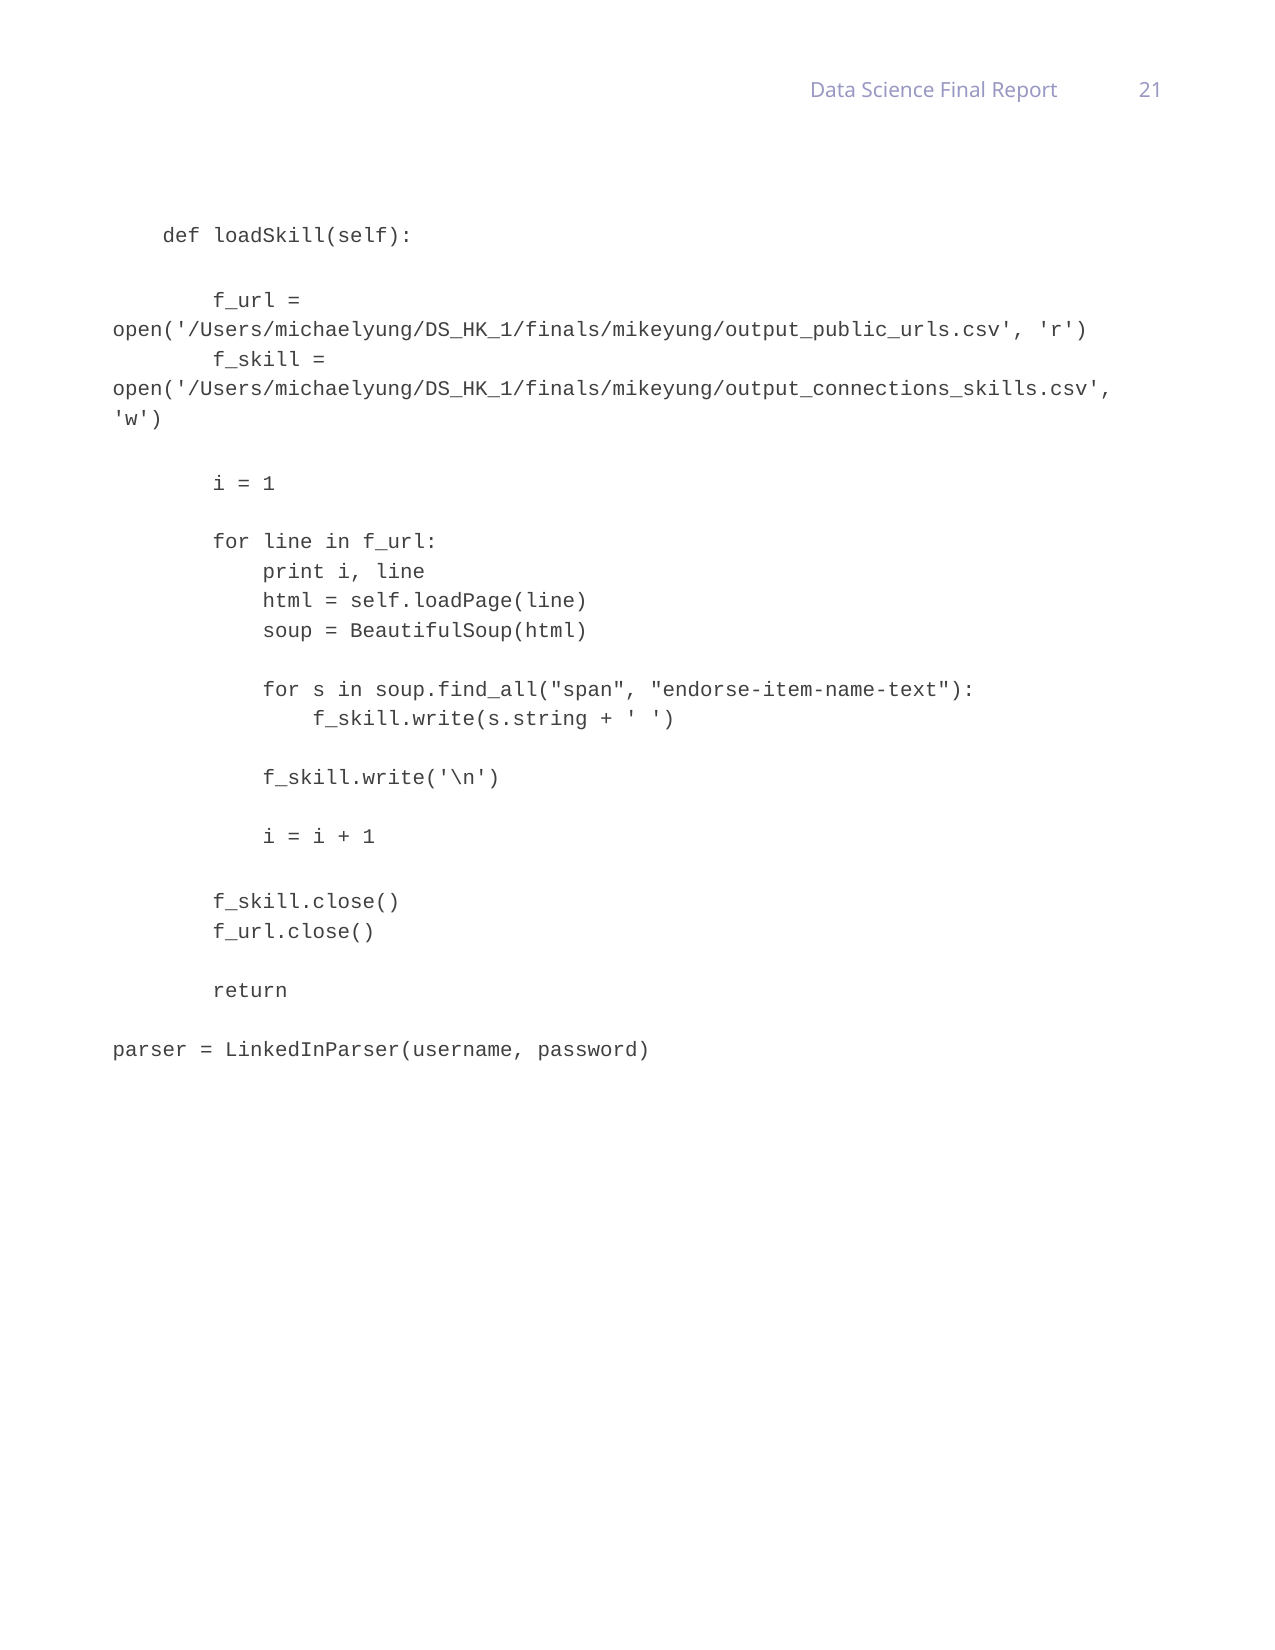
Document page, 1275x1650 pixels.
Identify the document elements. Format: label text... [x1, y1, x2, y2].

text return [112, 980, 1162, 1003]
text i = i + 1 [112, 826, 1162, 850]
text f_url.close() [112, 921, 1162, 944]
text soup = BeautifulSoup(html) [112, 620, 1162, 644]
text html = self.loadPage(line) [112, 591, 1162, 614]
text parser = LinkedInParser(username, password) [112, 1039, 1162, 1062]
text f_skill.write(s.string + ' ') [112, 708, 1162, 732]
text f_skill = open('/Users/michaelyung/DS_HK_1/finals/mikeyung/output_connections_skills.csv', 'w') [112, 349, 1162, 431]
text f_url = open('/Users/michaelyung/DS_HK_1/finals/mikeyung/output_public_urls.csv', 'r') [112, 290, 1162, 343]
text f_skill.close() [112, 891, 1162, 915]
text i = 1 [112, 473, 1162, 496]
text for s in soup.find_all("span", "endorse-item-name-text"): [112, 679, 1162, 703]
text for line in f_url: [112, 532, 1162, 555]
text def loadSkill(self): [112, 225, 1162, 248]
text f_skill.write('\n') [112, 767, 1162, 791]
text print i, line [112, 561, 1162, 585]
